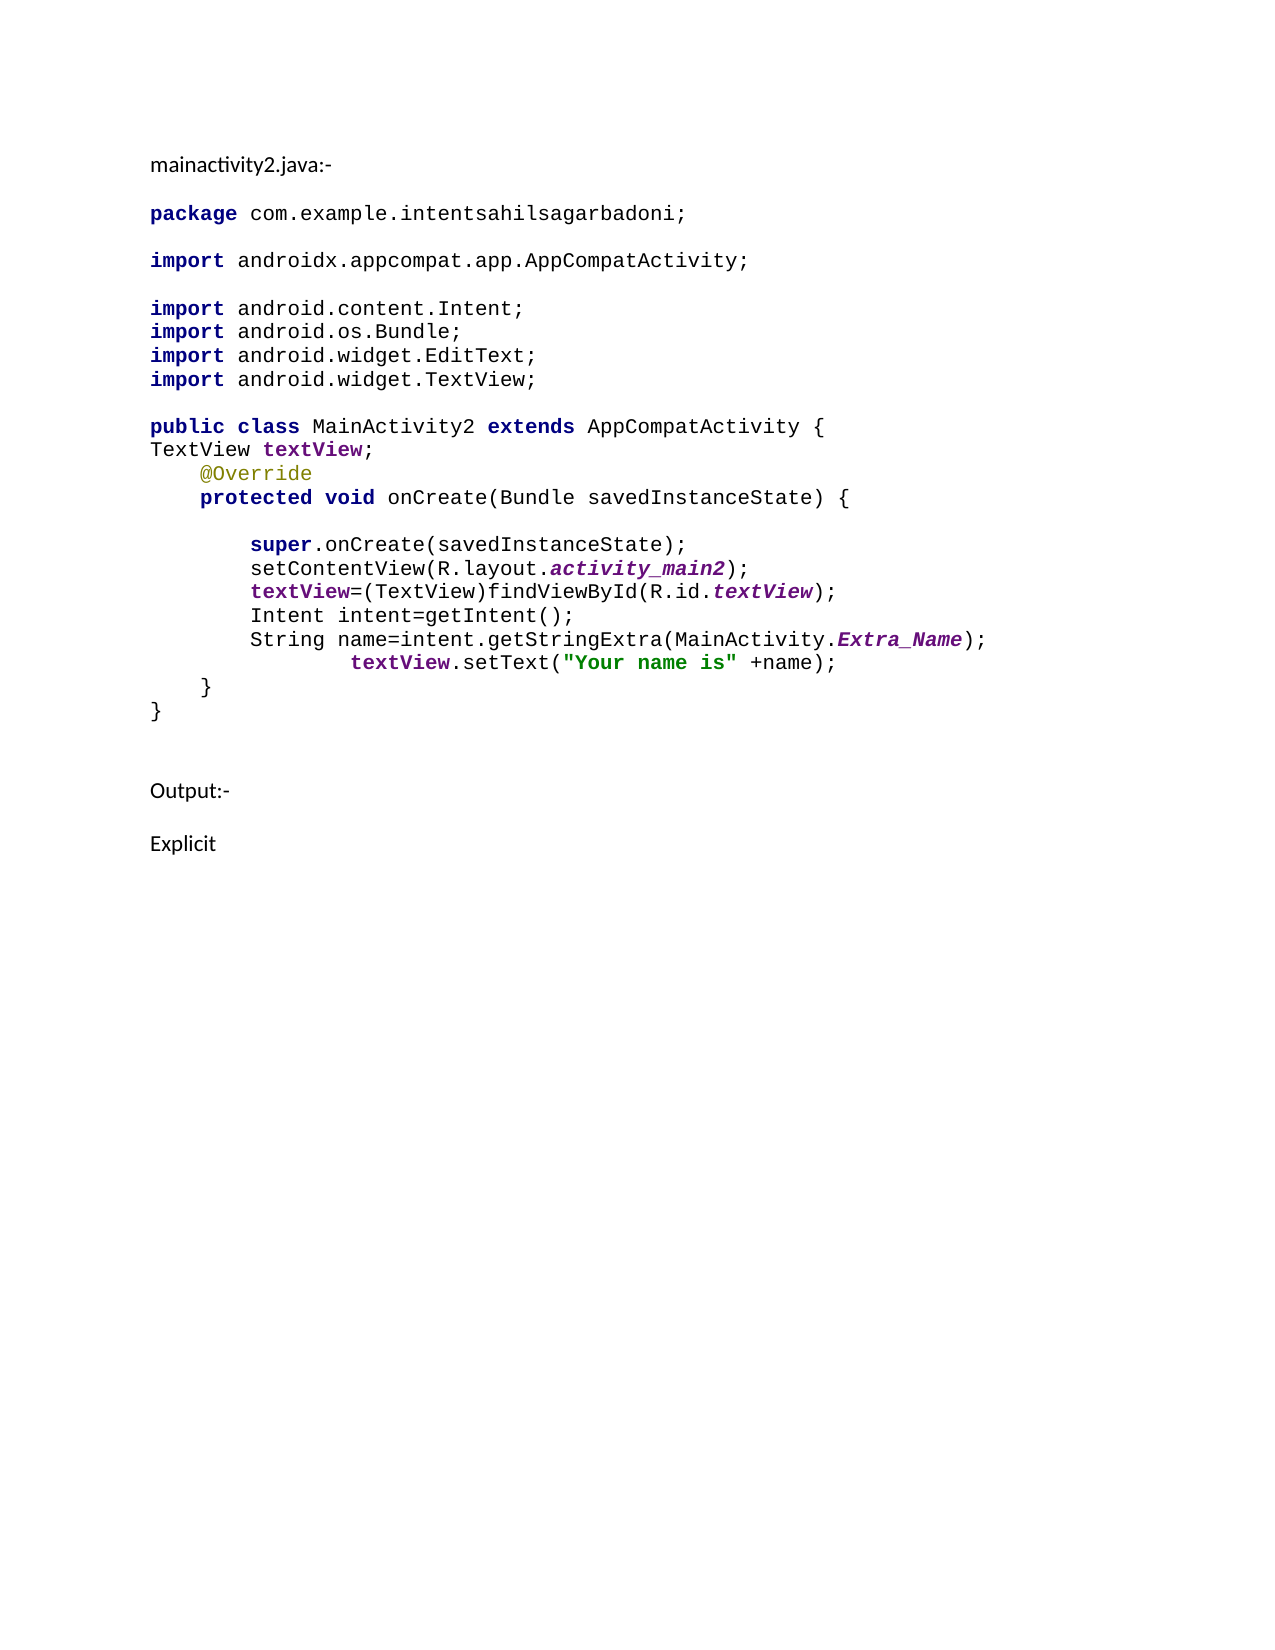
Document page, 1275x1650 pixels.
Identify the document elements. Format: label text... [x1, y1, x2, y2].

text mainactivity2.java:- [150, 150, 1125, 178]
text package com.example.intentsahilsagarbadoni; import androidx.appcompat.app.AppCompatActivity; import android.content.Intent; import android.os.Bundle; import android.widget.EditText; import android.widget.TextView; public class MainActivity2 extends AppCompatActivity { TextView textView; @Override protected void onCreate(Bundle savedInstanceState) { super.onCreate(savedInstanceState); setContentView(R.layout.activity_main2); textView=(TextView)findViewById(R.id.textView); Intent intent=getIntent(); String name=intent.getStringExtra(MainActivity.Extra_Name); textView.setText("Your name is" +name); } } [150, 203, 1125, 723]
text Explicit [150, 829, 1125, 857]
text Output:- [150, 776, 1125, 804]
